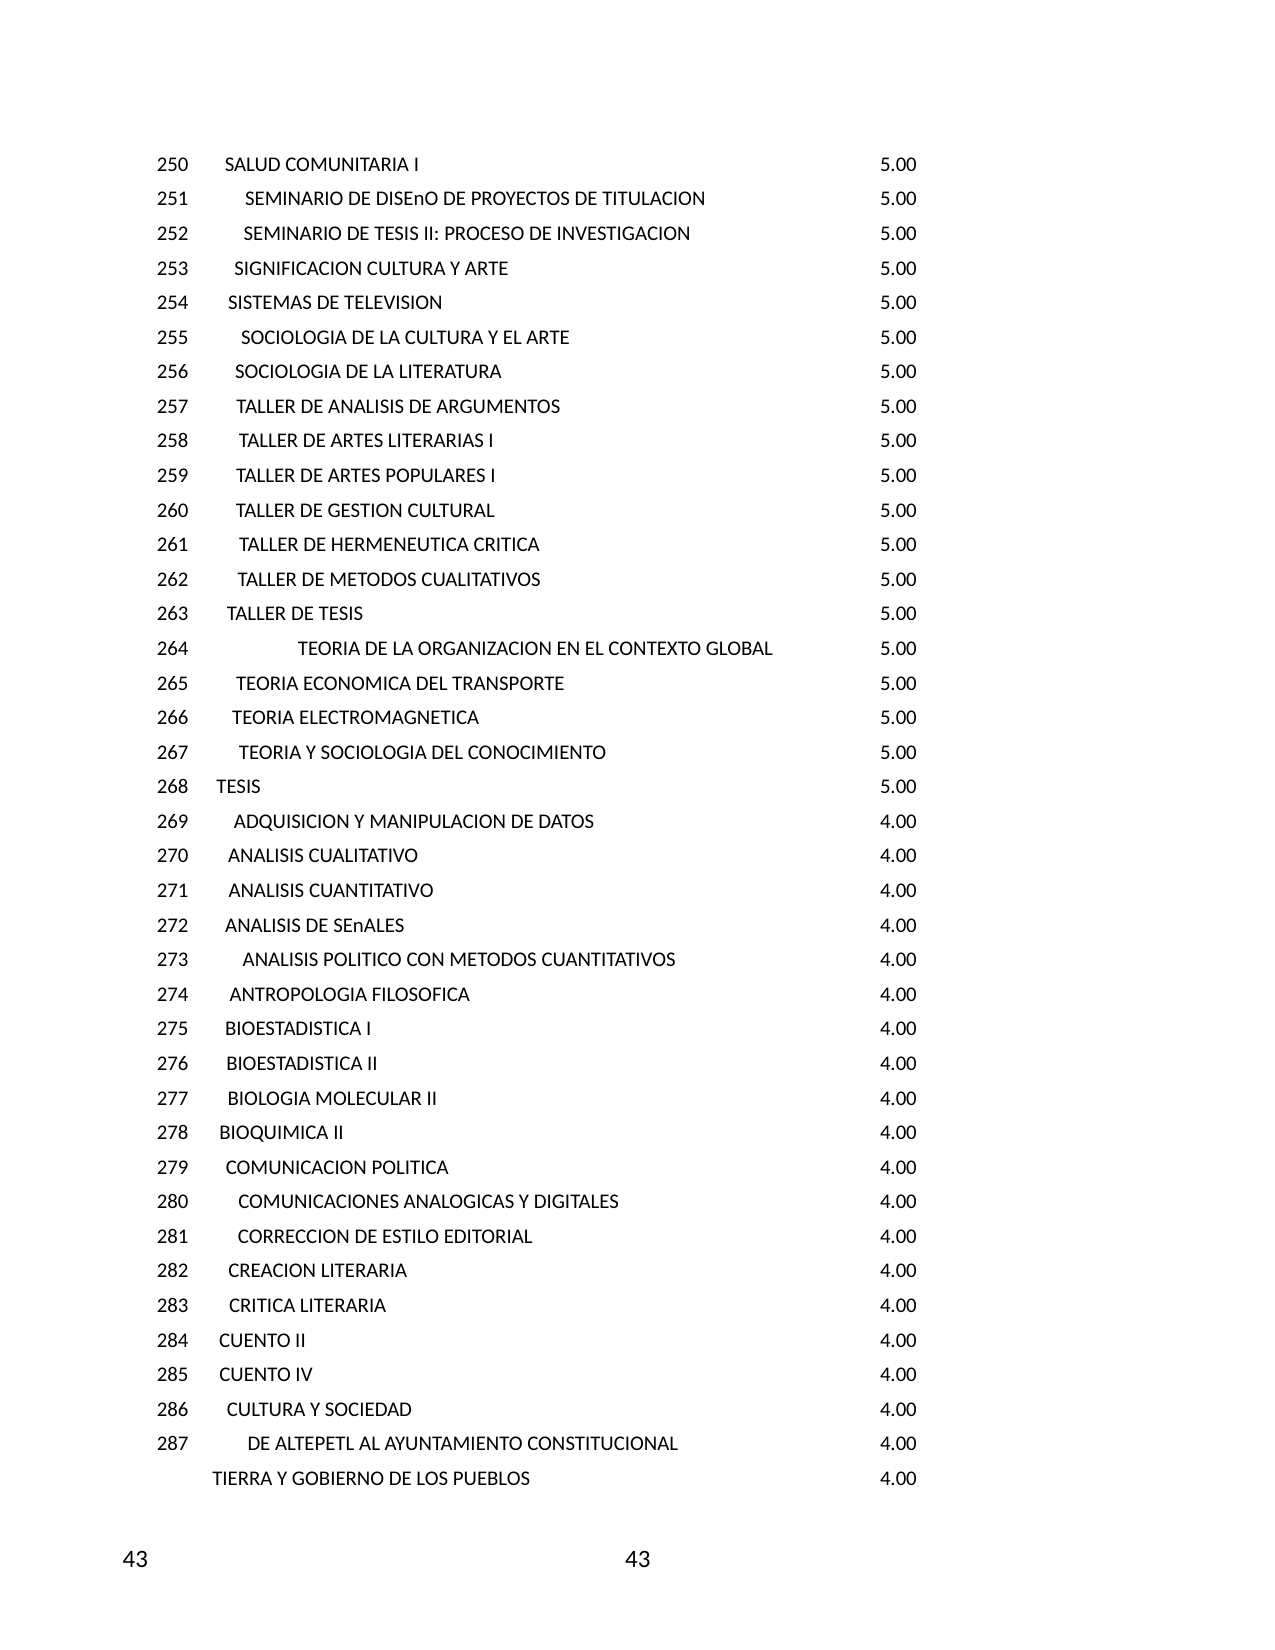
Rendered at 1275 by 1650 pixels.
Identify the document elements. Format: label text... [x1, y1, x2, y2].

table_cell 5.00 [783, 286, 926, 321]
table_cell 5.00 [783, 355, 926, 390]
table_cell 264 TEORIA DE LA ORGANIZACION EN EL CONTEXTO GLOBAL [157, 632, 782, 666]
table_cell 263 TALLER DE TESIS [157, 597, 782, 632]
table_cell 5.00 [783, 217, 926, 251]
table_cell 4.00 [783, 1185, 926, 1220]
table_cell 261 TALLER DE HERMENEUTICA CRITICA [157, 528, 782, 563]
table_cell 252 SEMINARIO DE TESIS II: PROCESO DE INVESTIGACION [157, 217, 782, 251]
table_cell 283 CRITICA LITERARIA [157, 1289, 782, 1323]
table_cell 276 BIOESTADISTICA II [157, 1047, 782, 1081]
table_cell 5.00 [783, 563, 926, 597]
table_cell 5.00 [783, 494, 926, 528]
table_cell 5.00 [783, 321, 926, 355]
table_cell 4.00 [783, 1081, 926, 1116]
table_cell 254 SISTEMAS DE TELEVISION [157, 286, 782, 321]
table_cell 258 TALLER DE ARTES LITERARIAS I [157, 424, 782, 459]
table_cell 277 BIOLOGIA MOLECULAR II [157, 1081, 782, 1116]
table_cell 5.00 [783, 770, 926, 805]
table_cell 266 TEORIA ELECTROMAGNETICA [157, 701, 782, 736]
table_cell 265 TEORIA ECONOMICA DEL TRANSPORTE [157, 666, 782, 701]
table_cell 260 TALLER DE GESTION CULTURAL [157, 494, 782, 528]
table_cell 269 ADQUISICION Y MANIPULACION DE DATOS [157, 805, 782, 839]
table_cell 286 CULTURA Y SOCIEDAD [157, 1393, 782, 1427]
table_cell 274 ANTROPOLOGIA FILOSOFICA [157, 978, 782, 1012]
table_cell 278 BIOQUIMICA II [157, 1116, 782, 1151]
table_cell 4.00 [783, 1151, 926, 1185]
table_cell 4.00 [783, 839, 926, 874]
table_cell 5.00 [783, 632, 926, 666]
table_cell 5.00 [783, 528, 926, 563]
table_cell 255 SOCIOLOGIA DE LA CULTURA Y EL ARTE [157, 321, 782, 355]
table_cell 4.00 [783, 1358, 926, 1393]
table_cell 262 TALLER DE METODOS CUALITATIVOS [157, 563, 782, 597]
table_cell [157, 1462, 782, 1502]
table_cell 4.00 [783, 1047, 926, 1081]
table_cell 259 TALLER DE ARTES POPULARES I [157, 459, 782, 493]
table_cell 4.00 [783, 1393, 926, 1427]
table_cell 5.00 [783, 182, 926, 217]
table_cell 4.00 [783, 978, 926, 1012]
table_cell 4.00 [783, 1289, 926, 1323]
table_cell 268 TESIS [157, 770, 782, 805]
table_cell 284 CUENTO II [157, 1324, 782, 1358]
table_cell 5.00 [783, 390, 926, 424]
table_cell 250 SALUD COMUNITARIA I [157, 148, 782, 182]
table_cell 4.00 [783, 1427, 926, 1462]
table_cell 4.00 [783, 1254, 926, 1289]
table_cell 282 CREACION LITERARIA [157, 1254, 782, 1289]
table_cell 4.00 [783, 1462, 926, 1502]
table_cell 280 COMUNICACIONES ANALOGICAS Y DIGITALES [157, 1185, 782, 1220]
table_cell 287 DE ALTEPETL AL AYUNTAMIENTO CONSTITUCIONAL [157, 1427, 782, 1462]
table_cell 4.00 [783, 805, 926, 839]
table_cell 256 SOCIOLOGIA DE LA LITERATURA [157, 355, 782, 390]
table_cell 5.00 [783, 148, 926, 182]
table_cell 271 ANALISIS CUANTITATIVO [157, 874, 782, 908]
table_cell 4.00 [783, 1012, 926, 1047]
table_cell 4.00 [783, 874, 926, 908]
table_cell 272 ANALISIS DE SEnALES [157, 909, 782, 943]
table_cell 253 SIGNIFICACION CULTURA Y ARTE [157, 251, 782, 286]
table_cell 5.00 [783, 251, 926, 286]
table_cell 279 COMUNICACION POLITICA [157, 1151, 782, 1185]
table_cell 251 SEMINARIO DE DISEnO DE PROYECTOS DE TITULACION [157, 182, 782, 217]
table_cell 5.00 [783, 597, 926, 632]
table_cell 4.00 [783, 943, 926, 978]
table_cell 267 TEORIA Y SOCIOLOGIA DEL CONOCIMIENTO [157, 736, 782, 770]
table_cell 285 CUENTO IV [157, 1358, 782, 1393]
table_cell 4.00 [783, 909, 926, 943]
table_cell 5.00 [783, 736, 926, 770]
table_cell 4.00 [783, 1324, 926, 1358]
table_cell 275 BIOESTADISTICA I [157, 1012, 782, 1047]
table_cell 5.00 [783, 459, 926, 493]
table_cell 5.00 [783, 701, 926, 736]
table_cell 281 CORRECCION DE ESTILO EDITORIAL [157, 1220, 782, 1254]
table_cell 270 ANALISIS CUALITATIVO [157, 839, 782, 874]
table_cell 5.00 [783, 666, 926, 701]
table_cell 273 ANALISIS POLITICO CON METODOS CUANTITATIVOS [157, 943, 782, 978]
table_cell 4.00 [783, 1116, 926, 1151]
table_cell 257 TALLER DE ANALISIS DE ARGUMENTOS [157, 390, 782, 424]
table_cell 5.00 [783, 424, 926, 459]
table_cell 4.00 [783, 1220, 926, 1254]
